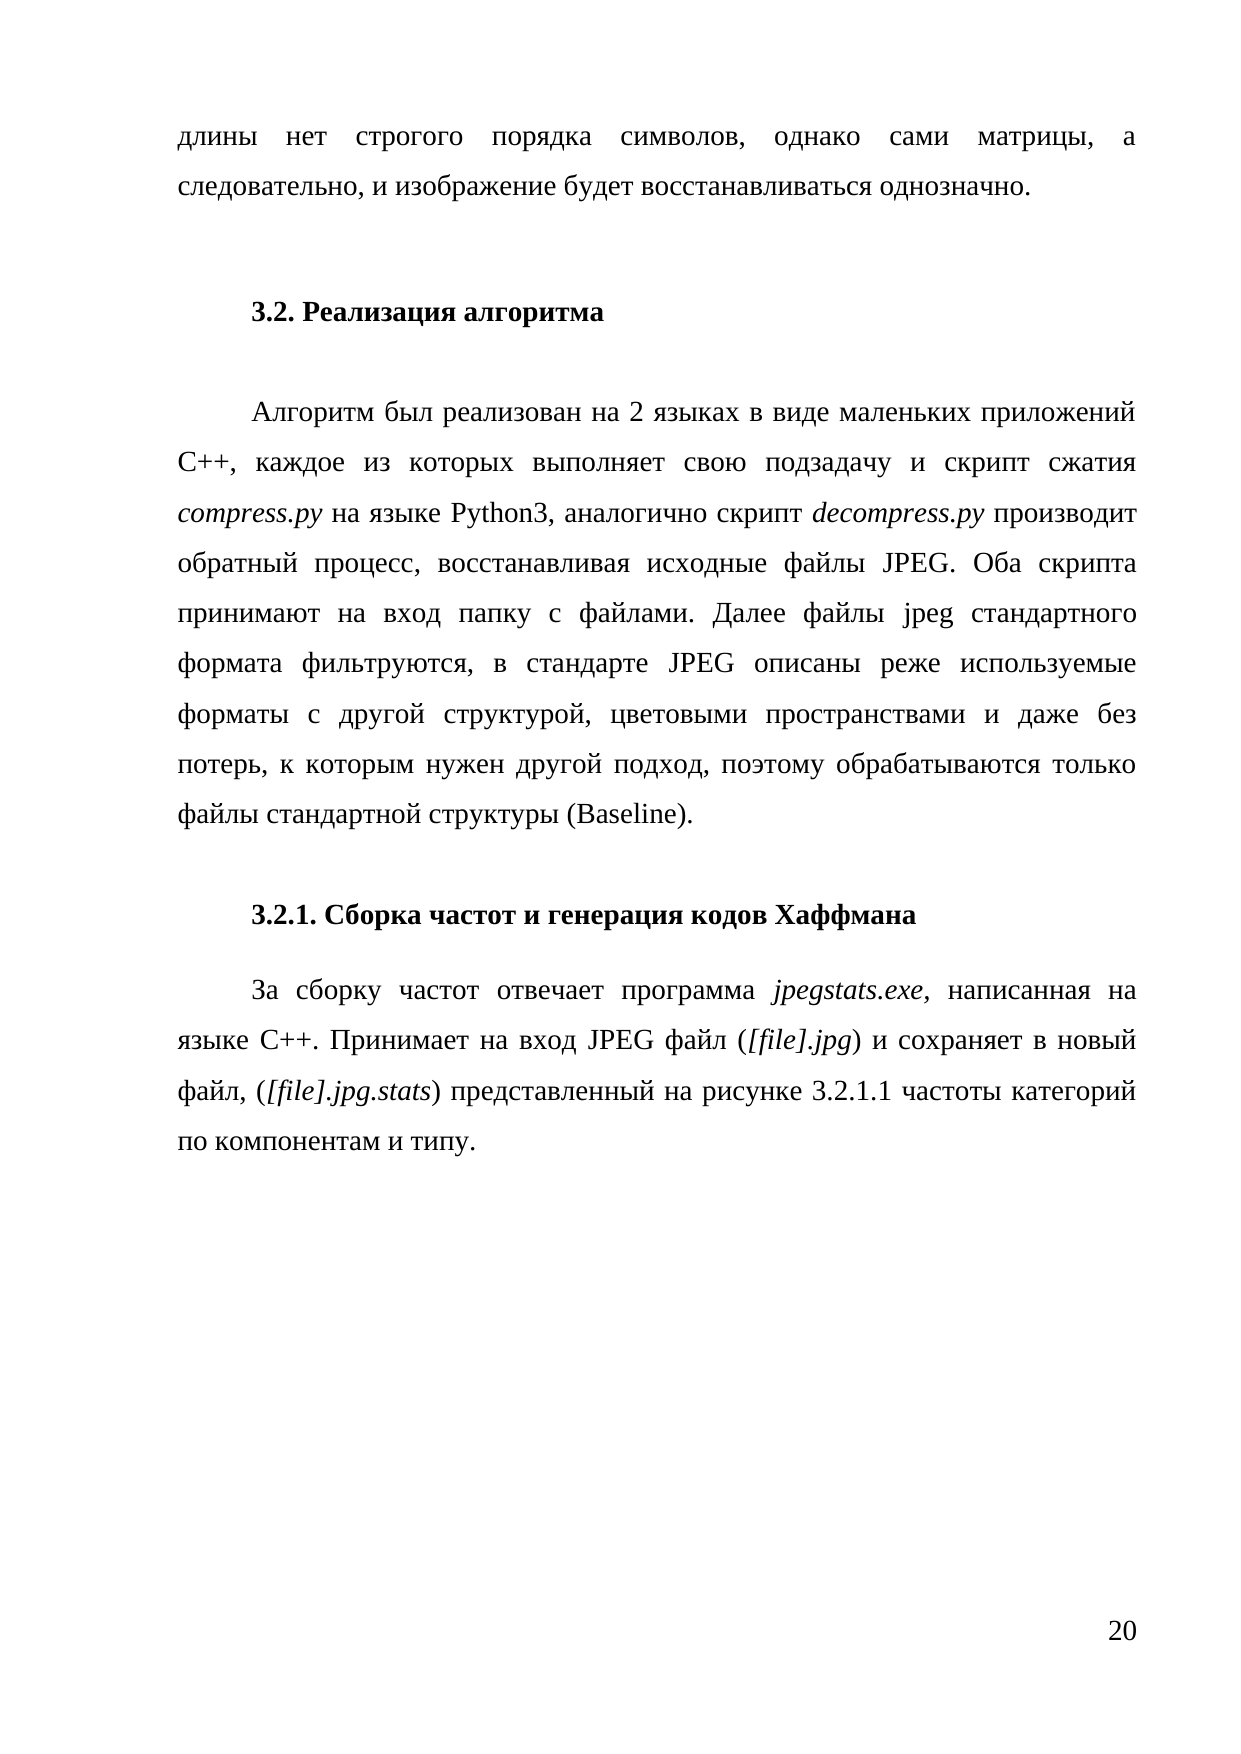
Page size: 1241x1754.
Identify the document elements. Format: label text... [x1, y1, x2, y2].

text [177, 118, 1137, 202]
text Алгоритм был реализован на 2 языках в виде маленьких приложений C++, каждое из которых выполняет свою подзадачу и скрипт сжатия compress.py на языке Python3, аналогично скрипт decompress.py производит обратный процесс, восстанавливая исходные файлы JPEG. Оба скрипта принимают на вход папку с файлами. Далее файлы jpeg стандартного формата фильтруются, в стандарте JPEG описаны реже используемые форматы с другой структурой, цветовыми пространствами и даже без потерь, к которым нужен другой подход, поэтому обрабатываются только файлы стандартной структуры (Baseline). [177, 394, 1137, 830]
text 3.2. Реализация алгоритма [251, 294, 1137, 327]
text За сборку частот отвечает программа jpegstats.exe, написанная на языке C++. Принимает на вход JPEG файл ([file].jpg) и сохраняет в новый файл, ([file].jpg.stats) представленный на рисунке 3.2.1.1 частоты категорий по компонентам и типу. [177, 972, 1137, 1157]
text 3.2.1. Сборка частот и генерация кодов Хаффмана [177, 897, 1137, 930]
